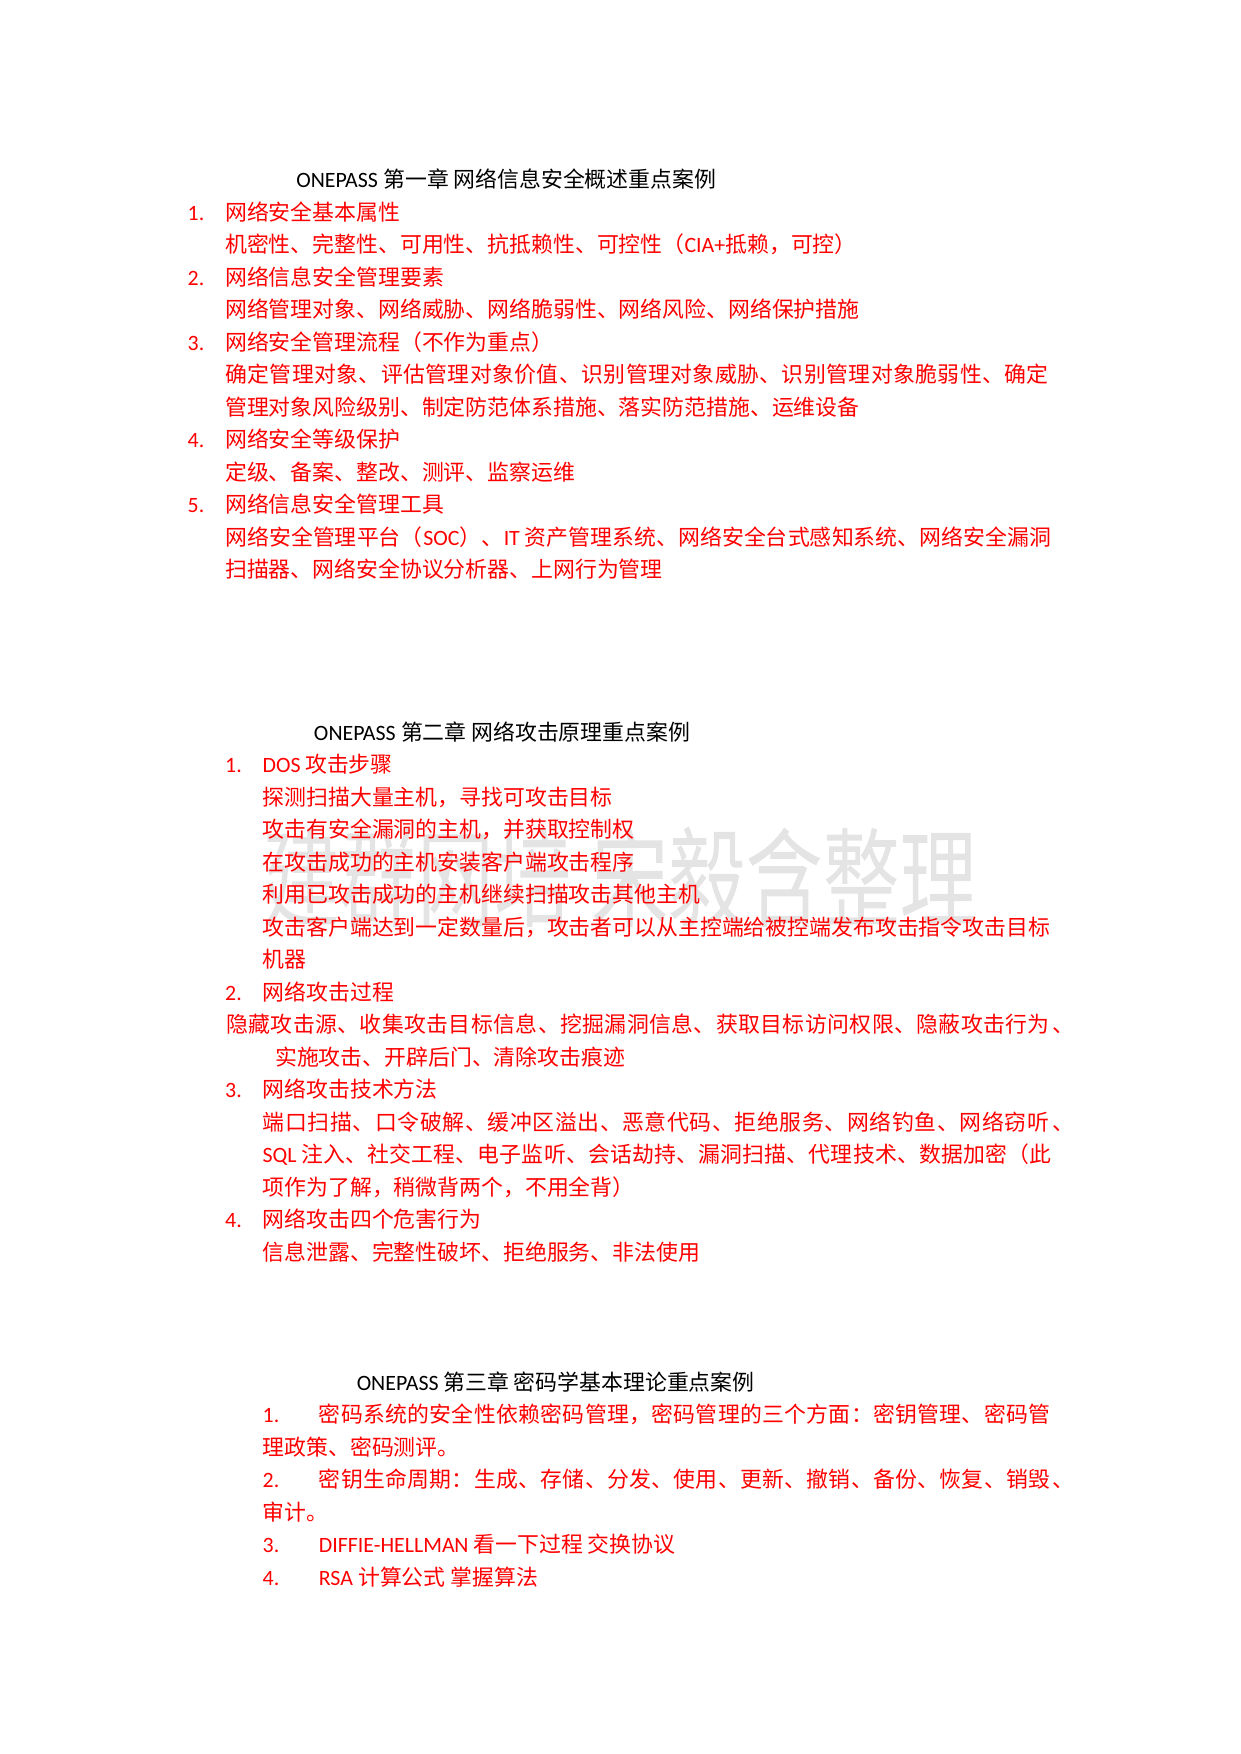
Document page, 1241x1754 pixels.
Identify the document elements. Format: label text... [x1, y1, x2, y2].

list 机密性、完整性、可用性、抗抵赖性、可控性（CIA+抵赖，可控） [225, 227, 1053, 259]
list 网络安全基本属性 [187, 194, 1053, 227]
list RSA 计算公式 掌握算法 [262, 1559, 1053, 1592]
list 网络安全管理平台（SOC）、IT资产管理系统、网络安全台式感知系统、网络安全漏洞扫描器、网络安全协议分析器、上网行为管理 [225, 519, 1053, 584]
list 攻击客户端达到一定数量后，攻击者可以从主控端给被控端发布攻击指令攻击目标机器 [262, 909, 1053, 974]
text 隐藏攻击源、收集攻击目标信息、挖掘漏洞信息、获取目标访问权限、隐蔽攻击行为、实施攻击、开辟后门、清除攻击痕迹 [187, 1007, 1053, 1072]
list 信息泄露、完整性破坏、拒绝服务、非法使用 [262, 1234, 1053, 1267]
list 定级、备案、整改、测评、监察运维 [225, 454, 1053, 487]
list 攻击有安全漏洞的主机，并获取控制权 [262, 812, 1053, 844]
list 网络攻击技术方法 [225, 1072, 1053, 1104]
list 在攻击成功的主机安装客户端攻击程序 [262, 844, 1053, 877]
list 网络信息安全管理要素 [187, 259, 1053, 292]
list DOS攻击步骤 [225, 747, 1053, 779]
list 网络信息安全管理工具 [187, 487, 1053, 519]
list ONEPASS 第三章 密码学基本理论重点案例 [262, 1364, 1053, 1397]
list ONEPASS 第二章 网络攻击原理重点案例 [225, 714, 1053, 747]
list DIFFIE-HELLMAN 看一下过程 交换协议 [262, 1527, 1053, 1559]
list 端口扫描、口令破解、缓冲区溢出、恶意代码、拒绝服务、网络钓鱼、网络窃听、SQL注入、社交工程、电子监听、会话劫持、漏洞扫描、代理技术、数据加密（此项作为了解，稍微背两个，不用全背） [262, 1104, 1053, 1202]
list 网络攻击四个危害行为 [225, 1202, 1053, 1234]
list 探测扫描大量主机，寻找可攻击目标 [262, 779, 1053, 812]
list 网络安全等级保护 [187, 422, 1053, 454]
list 网络安全管理流程（不作为重点） [187, 324, 1053, 357]
text ONEPASS 第一章 网络信息安全概述重点案例 [187, 162, 1053, 194]
list 密钥生命周期：生成、存储、分发、使用、更新、撤销、备份、恢复、销毁、审计。 [262, 1462, 1053, 1527]
list 利用已攻击成功的主机继续扫描攻击其他主机 [262, 877, 1053, 909]
list 网络管理对象、网络威胁、网络脆弱性、网络风险、网络保护措施 [225, 292, 1053, 324]
list 确定管理对象、评估管理对象价值、识别管理对象威胁、识别管理对象脆弱性、确定管理对象风险级别、制定防范体系措施、落实防范措施、运维设备 [225, 357, 1053, 422]
list 密码系统的安全性依赖密码管理，密码管理的三个方面：密钥管理、密码管理政策、密码测评。 [262, 1397, 1053, 1462]
list 网络攻击过程 [225, 974, 1053, 1007]
